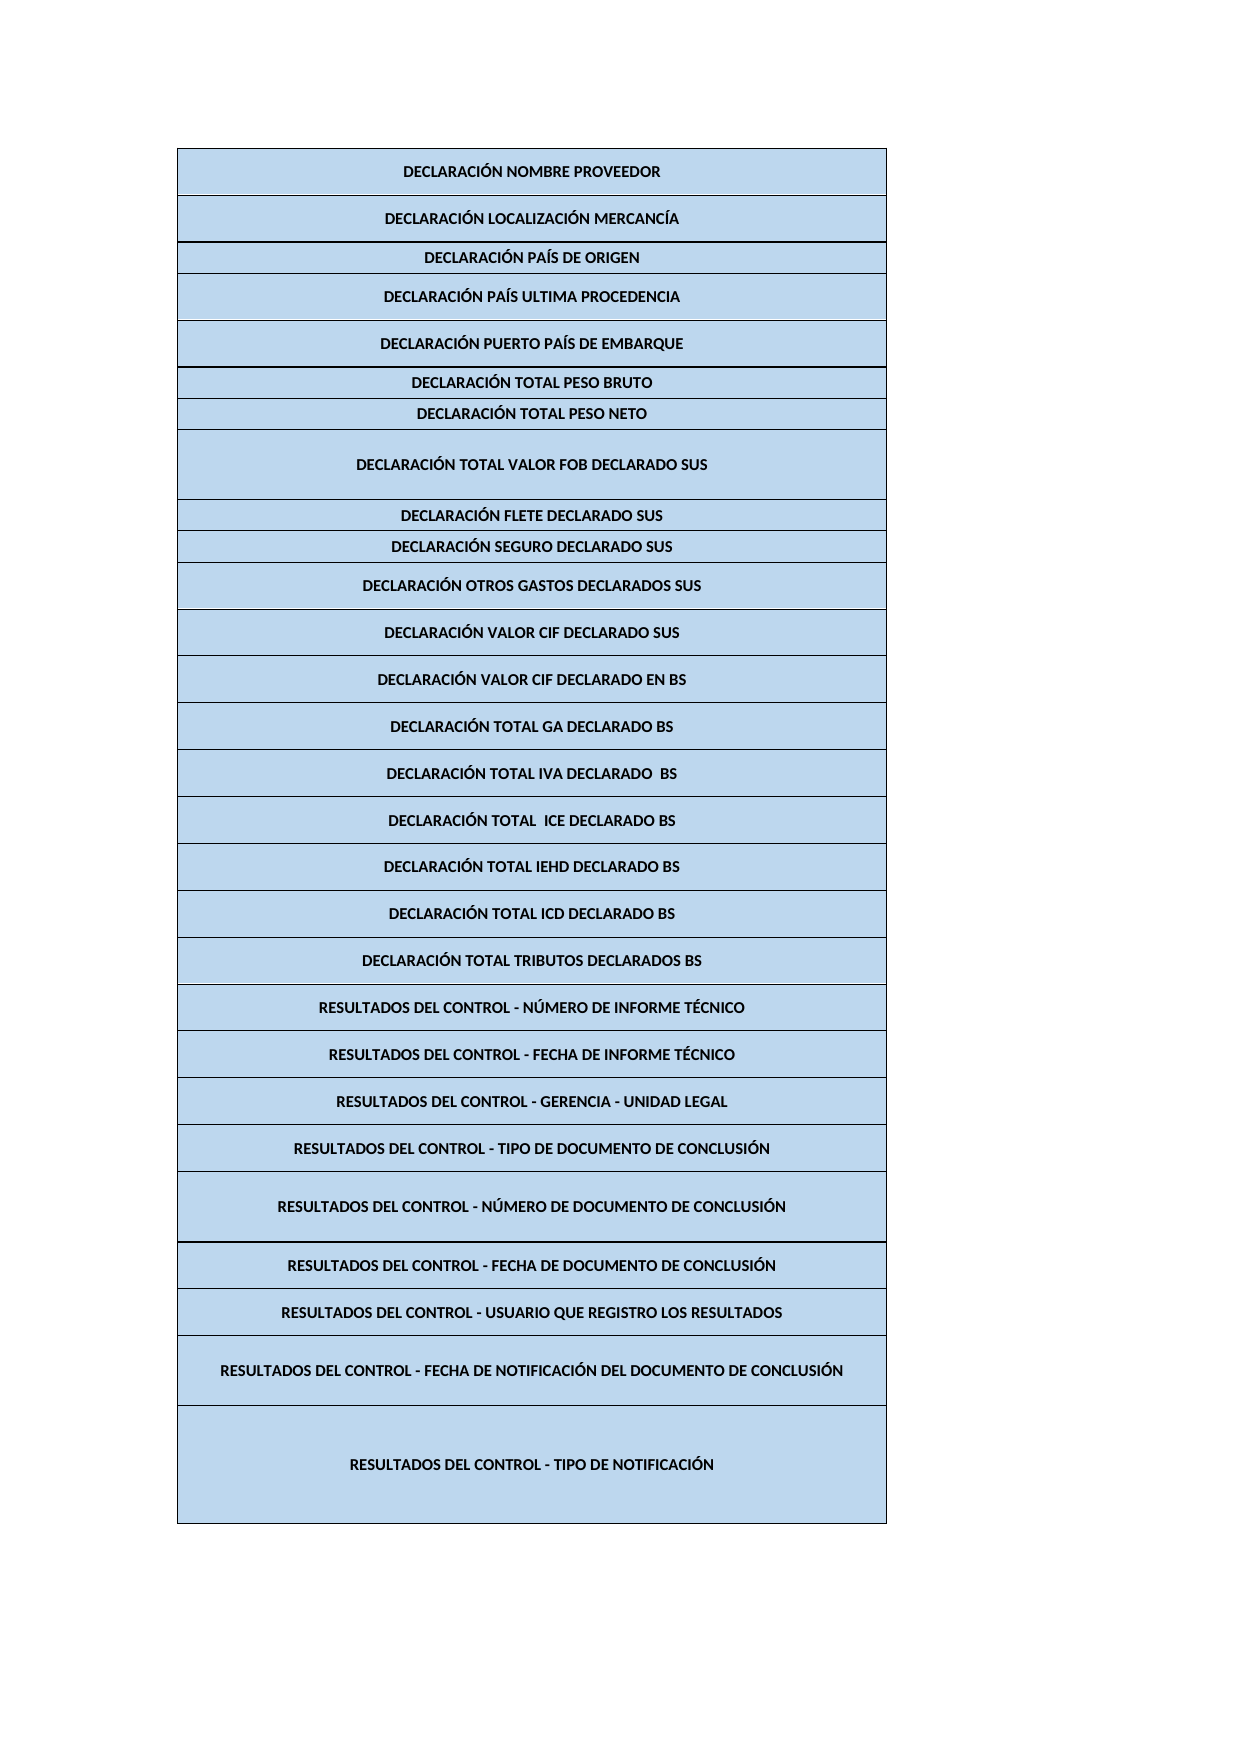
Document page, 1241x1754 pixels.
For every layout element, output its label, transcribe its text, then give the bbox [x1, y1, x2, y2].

table_cell DECLARACIÓN TOTAL VALOR FOB DECLARADO SUS [178, 430, 886, 499]
table_cell RESULTADOS DEL CONTROL - FECHA DE NOTIFICACIÓN DEL DOCUMENTO DE CONCLUSIÓN [178, 1336, 886, 1405]
table_cell RESULTADOS DEL CONTROL - NÚMERO DE DOCUMENTO DE CONCLUSIÓN [178, 1172, 886, 1241]
table_cell DECLARACIÓN TOTAL PESO NETO [178, 399, 886, 429]
table_cell RESULTADOS DEL CONTROL - GERENCIA - UNIDAD LEGAL [178, 1078, 886, 1124]
table_cell DECLARACIÓN PAÍS DE ORIGEN [178, 243, 886, 273]
table_cell RESULTADOS DEL CONTROL - TIPO DE NOTIFICACIÓN [178, 1406, 886, 1523]
table_cell RESULTADOS DEL CONTROL - FECHA DE INFORME TÉCNICO [178, 1031, 886, 1077]
table_cell DECLARACIÓN PUERTO PAÍS DE EMBARQUE [178, 321, 886, 366]
table_cell DECLARACIÓN LOCALIZACIÓN MERCANCÍA [178, 196, 886, 241]
table_cell DECLARACIÓN TOTAL TRIBUTOS DECLARADOS BS [178, 938, 886, 983]
table_cell DECLARACIÓN TOTAL IEHD DECLARADO BS [178, 844, 886, 890]
table_cell DECLARACIÓN TOTAL PESO BRUTO [178, 368, 886, 398]
table_cell DECLARACIÓN NOMBRE PROVEEDOR [178, 149, 886, 194]
table_cell DECLARACIÓN VALOR CIF DECLARADO EN BS [178, 656, 886, 702]
table_cell RESULTADOS DEL CONTROL - FECHA DE DOCUMENTO DE CONCLUSIÓN [178, 1243, 886, 1288]
table_cell RESULTADOS DEL CONTROL - TIPO DE DOCUMENTO DE CONCLUSIÓN [178, 1125, 886, 1171]
table_cell DECLARACIÓN OTROS GASTOS DECLARADOS SUS [178, 563, 886, 608]
table_cell DECLARACIÓN TOTAL ICE DECLARADO BS [178, 797, 886, 843]
table_cell DECLARACIÓN VALOR CIF DECLARADO SUS [178, 610, 886, 655]
table_cell DECLARACIÓN TOTAL GA DECLARADO BS [178, 703, 886, 749]
table_cell DECLARACIÓN FLETE DECLARADO SUS [178, 500, 886, 530]
table_cell DECLARACIÓN PAÍS ULTIMA PROCEDENCIA [178, 274, 886, 319]
table_cell RESULTADOS DEL CONTROL - USUARIO QUE REGISTRO LOS RESULTADOS [178, 1289, 886, 1335]
table_cell DECLARACIÓN SEGURO DECLARADO SUS [178, 531, 886, 562]
table_cell RESULTADOS DEL CONTROL - NÚMERO DE INFORME TÉCNICO [178, 985, 886, 1030]
table_cell DECLARACIÓN TOTAL ICD DECLARADO BS [178, 891, 886, 937]
table_cell DECLARACIÓN TOTAL IVA DECLARADO BS [178, 750, 886, 796]
